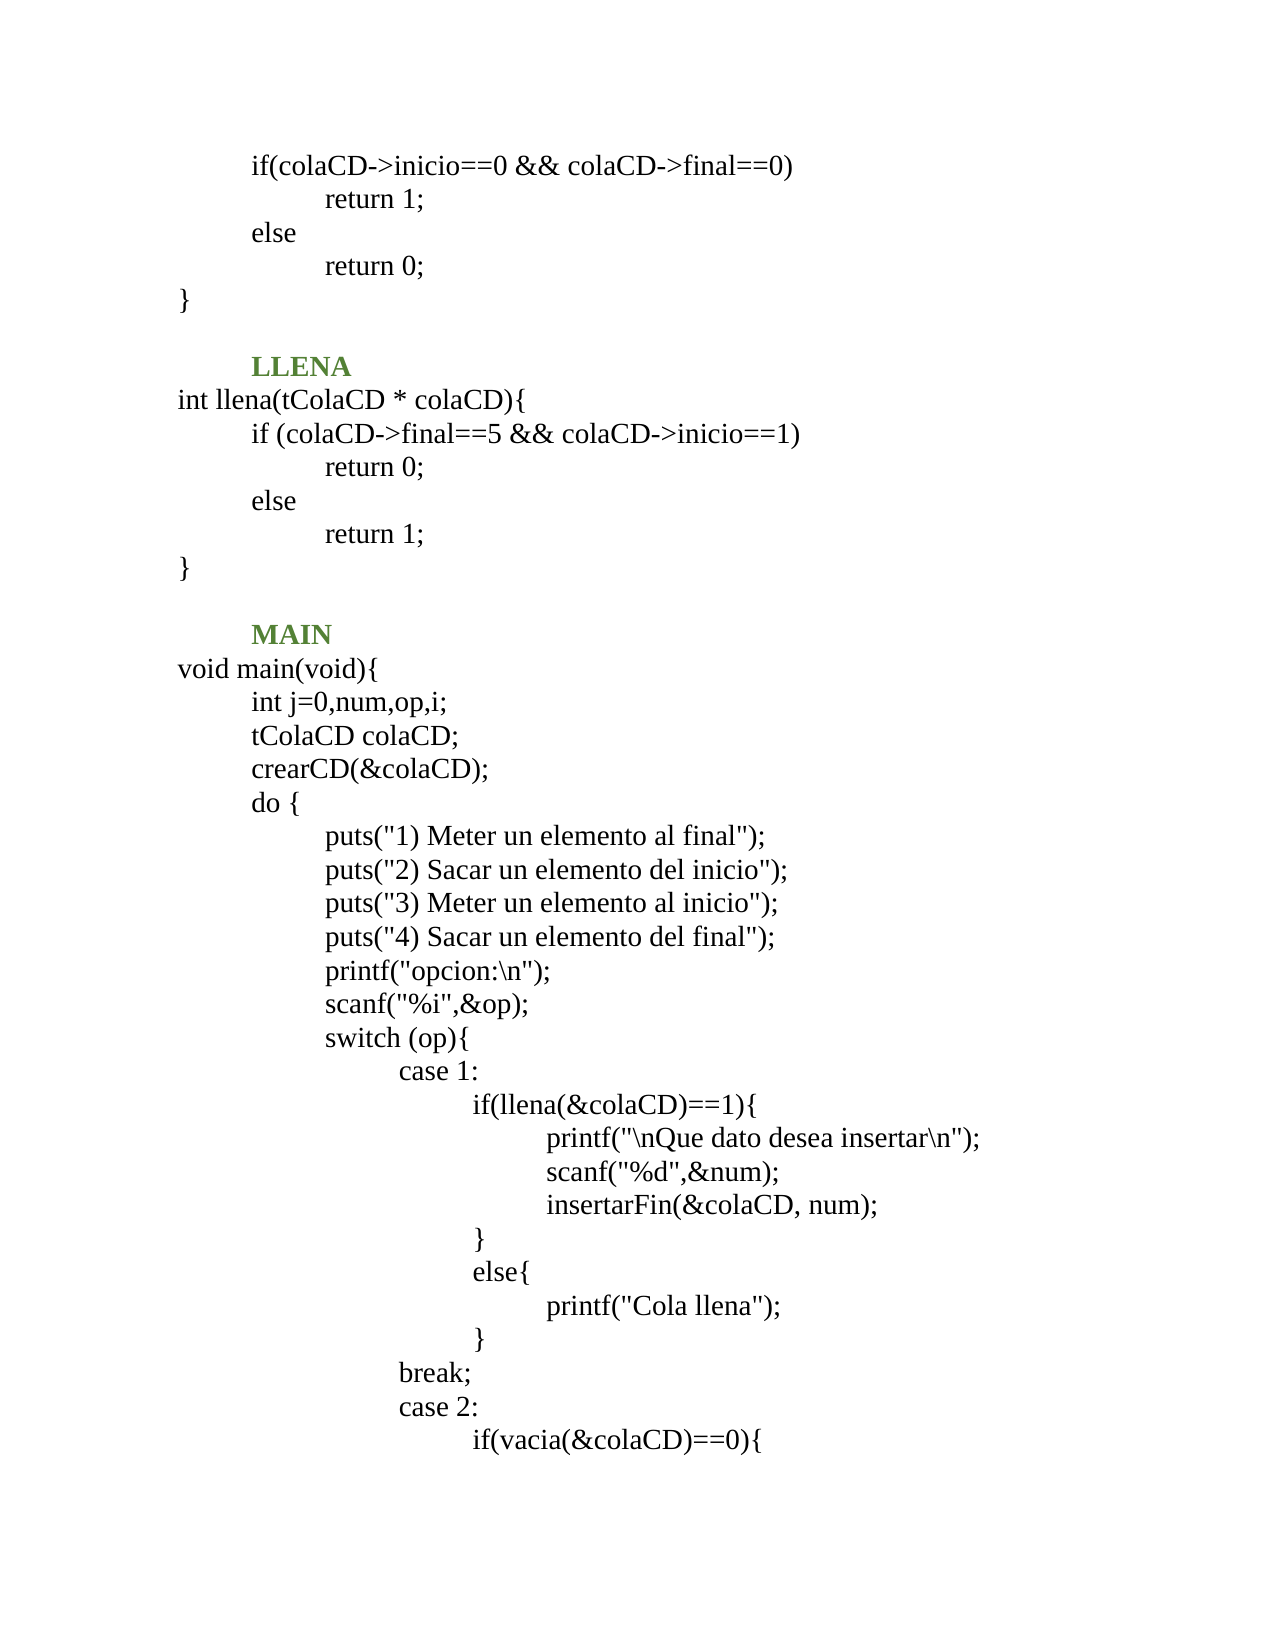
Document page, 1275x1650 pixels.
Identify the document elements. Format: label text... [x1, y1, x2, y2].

text scanf("%d",&num); [177, 1154, 1098, 1187]
text else{ [177, 1254, 1098, 1288]
text if(colaCD->inicio==0 && colaCD->final==0) [177, 148, 1098, 181]
text if(llena(&colaCD)==1){ [177, 1087, 1098, 1120]
text return 1; [177, 181, 1098, 215]
text } [177, 1221, 1098, 1254]
text puts("1) Meter un elemento al final"); [177, 818, 1098, 852]
text } [177, 282, 1098, 315]
text return 0; [177, 248, 1098, 282]
text } [177, 550, 1098, 584]
text void main(void){ [177, 651, 1098, 684]
text int llena(tColaCD * colaCD){ [177, 382, 1098, 416]
text puts("4) Sacar un elemento del final"); [177, 919, 1098, 953]
text else [177, 483, 1098, 517]
text printf("opcion:\n"); [177, 953, 1098, 986]
text MAIN [177, 617, 1098, 651]
text if (colaCD->final==5 && colaCD->inicio==1) [177, 416, 1098, 449]
text int j=0,num,op,i; [177, 684, 1098, 718]
text case 1: [177, 1053, 1098, 1087]
text insertarFin(&colaCD, num); [177, 1187, 1098, 1221]
text scanf("%i",&op); [177, 986, 1098, 1020]
text do { [177, 785, 1098, 818]
text crearCD(&colaCD); [177, 751, 1098, 785]
text switch (op){ [177, 1020, 1098, 1053]
text return 0; [177, 449, 1098, 483]
text } [177, 1322, 1098, 1355]
text tColaCD colaCD; [177, 718, 1098, 751]
text LLENA [177, 349, 1098, 382]
text puts("3) Meter un elemento al inicio"); [177, 886, 1098, 919]
text printf("Cola llena"); [177, 1288, 1098, 1322]
text break; [177, 1355, 1098, 1389]
text case 2: [177, 1389, 1098, 1422]
text puts("2) Sacar un elemento del inicio"); [177, 852, 1098, 886]
text return 1; [177, 517, 1098, 550]
text if(vacia(&colaCD)==0){ [177, 1422, 1098, 1456]
text else [177, 215, 1098, 248]
text printf("\nQue dato desea insertar\n"); [177, 1120, 1098, 1154]
